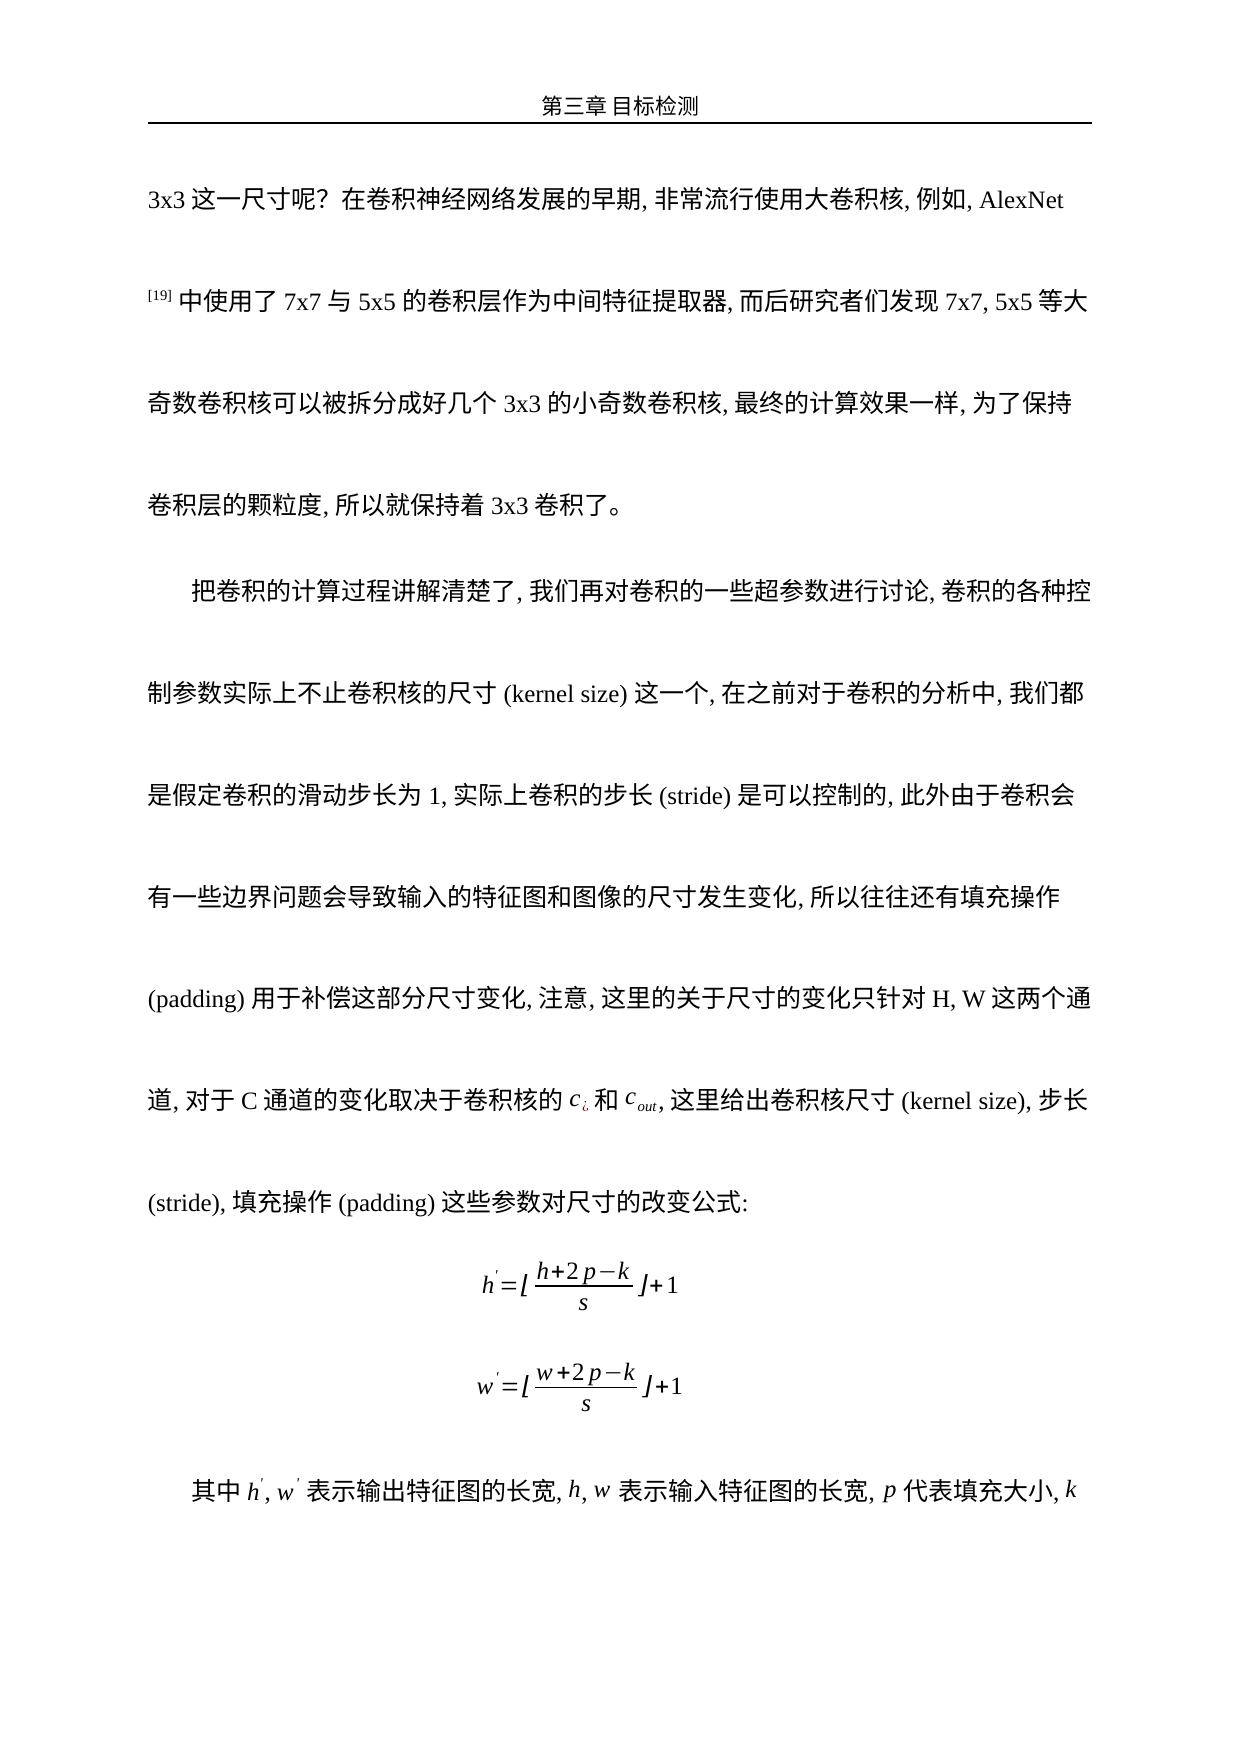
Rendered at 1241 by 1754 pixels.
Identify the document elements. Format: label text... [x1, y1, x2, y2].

text 其中 , 表示输出特征图的长宽, , 表示输入特征图的长宽, 代表填充大小, 代表卷积核尺寸, 代表步长, “” 代表向下取整操作。 [148, 1456, 1092, 1524]
text (3) [148, 1354, 1092, 1422]
text (2) [148, 1253, 1092, 1321]
text 把卷积的计算过程讲解清楚了, 我们再对卷积的一些超参数进行讨论, 卷积的各种控制参数实际上不止卷积核的尺寸 (kernel size) 这一个, 在之前对于卷积的分析中, 我们都是假定卷积的滑动步长为 1, 实际上卷积的步长 (stride) 是可以控制的, 此外由于卷积会有一些边界问题会导致输入的特征图和图像的尺寸发生变化, 所以往往还有填充操作 (padding) 用于补偿这部分尺寸变化, 注意, 这里的关于尺寸的变化只针对 H, W 这两个通道, 对于 C 通道的变化取决于卷积核的 和 , 这里给出卷积核尺寸 (kernel size), 步长 (stride), 填充操作 (padding) 这些参数对尺寸的改变公式: [148, 556, 1092, 1235]
